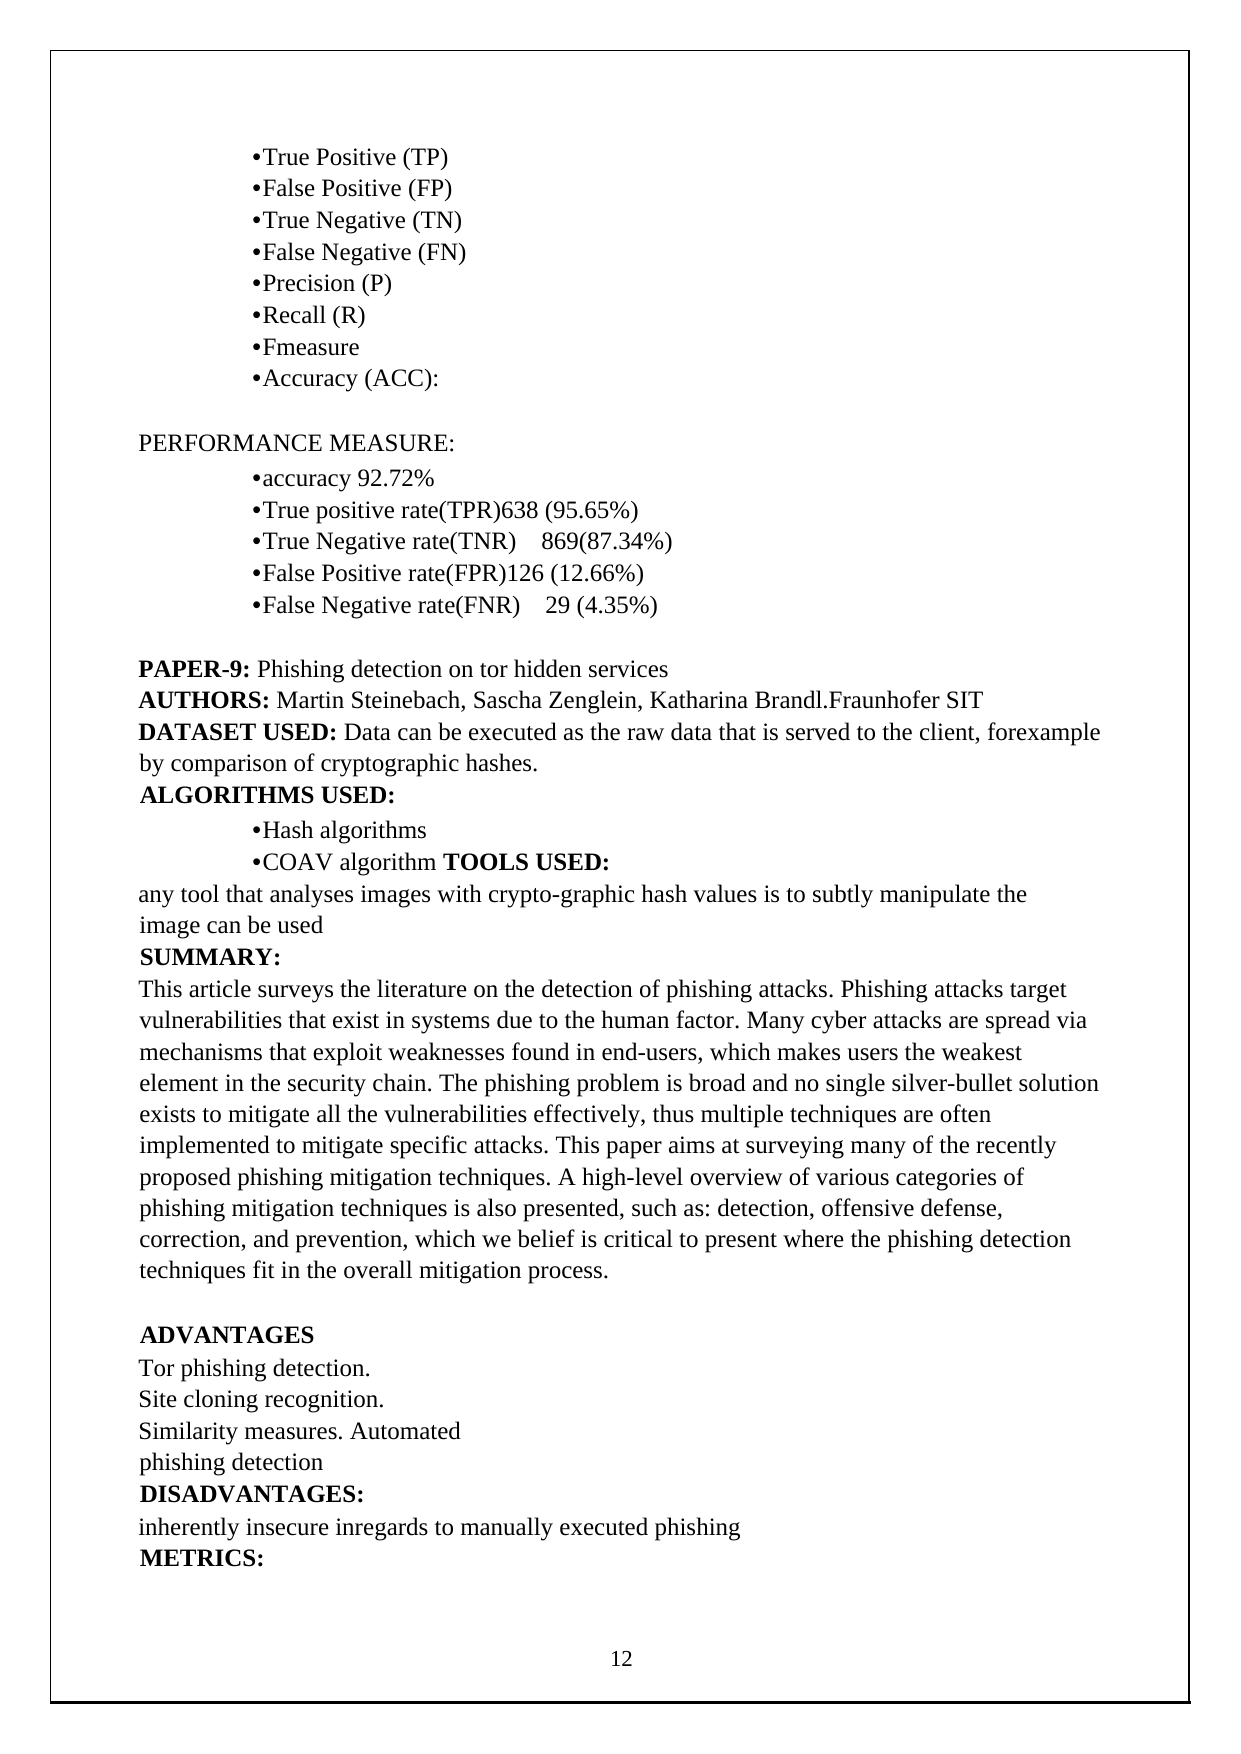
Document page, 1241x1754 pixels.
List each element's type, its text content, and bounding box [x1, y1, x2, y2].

list True Negative (TN) [214, 205, 1089, 234]
text ALGORITHMS USED: [139, 780, 1119, 809]
text PERFORMANCE MEASURE: [138, 428, 1089, 456]
list Fmeasure [214, 332, 1089, 361]
text ADVANTAGES [139, 1320, 1119, 1349]
list True Negative rate(TNR) 869(87.34%) [214, 526, 1089, 555]
list Hash algorithms [214, 815, 1089, 844]
text any tool that analyses images with crypto-graphic hash values is to subtly manipulate the image can be used [138, 879, 1089, 939]
list True positive rate(TPR)638 (95.65%) [214, 494, 1089, 523]
list False Positive rate(FPR)126 (12.66%) [214, 558, 1089, 587]
text DATASET USED: Data can be executed as the raw data that is served to the client, forexample by comparison of cryptographic hashes. [138, 717, 1119, 777]
list False Negative rate(FNR) 29 (4.35%) [214, 589, 1089, 618]
list Recall (R) [214, 300, 1089, 329]
text AUTHORS: Martin Steinebach, Sascha Zenglein, Katharina Brandl.Fraunhofer SIT [138, 686, 1089, 714]
list False Positive (FP) [214, 173, 1089, 202]
list COAV algorithm TOOLS USED: [214, 847, 1089, 876]
list Accuracy (ACC): [214, 363, 1089, 392]
list False Negative (FN) [214, 237, 1089, 266]
text PAPER-9: Phishing detection on tor hidden services [138, 654, 1089, 683]
text METRICS: [139, 1543, 1119, 1572]
text Tor phishing detection. [138, 1353, 1089, 1382]
text inherently insecure inregards to manually executed phishing [138, 1512, 1089, 1541]
text SUMMARY: [139, 942, 1119, 970]
text Site cloning recognition. [138, 1384, 1089, 1413]
list True Positive (TP) [214, 142, 1089, 171]
text This article surveys the literature on the detection of phishing attacks. Phishing attacks target vulnerabilities that exist in systems due to the human factor. Many cyber attacks are spread via mechanisms that exploit weaknesses found in end-users, which makes users the weakest element in the security chain. The phishing problem is broad and no single silver-bullet solution exists to mitigate all the vulnerabilities effectively, thus multiple techniques are often implemented to mitigate specific attacks. This paper aims at surveying many of the recently proposed phishing mitigation techniques. A high-level overview of various categories of phishing mitigation techniques is also presented, such as: detection, offensive defense, correction, and prevention, which we belief is critical to present where the phishing detection techniques fit in the overall mitigation process. [138, 974, 1107, 1284]
list Precision (P) [214, 268, 1089, 297]
text Similarity measures. Automated phishing detection [138, 1416, 462, 1476]
list accuracy 92.72% [214, 463, 1089, 492]
text DISADVANTAGES: [139, 1479, 1119, 1508]
